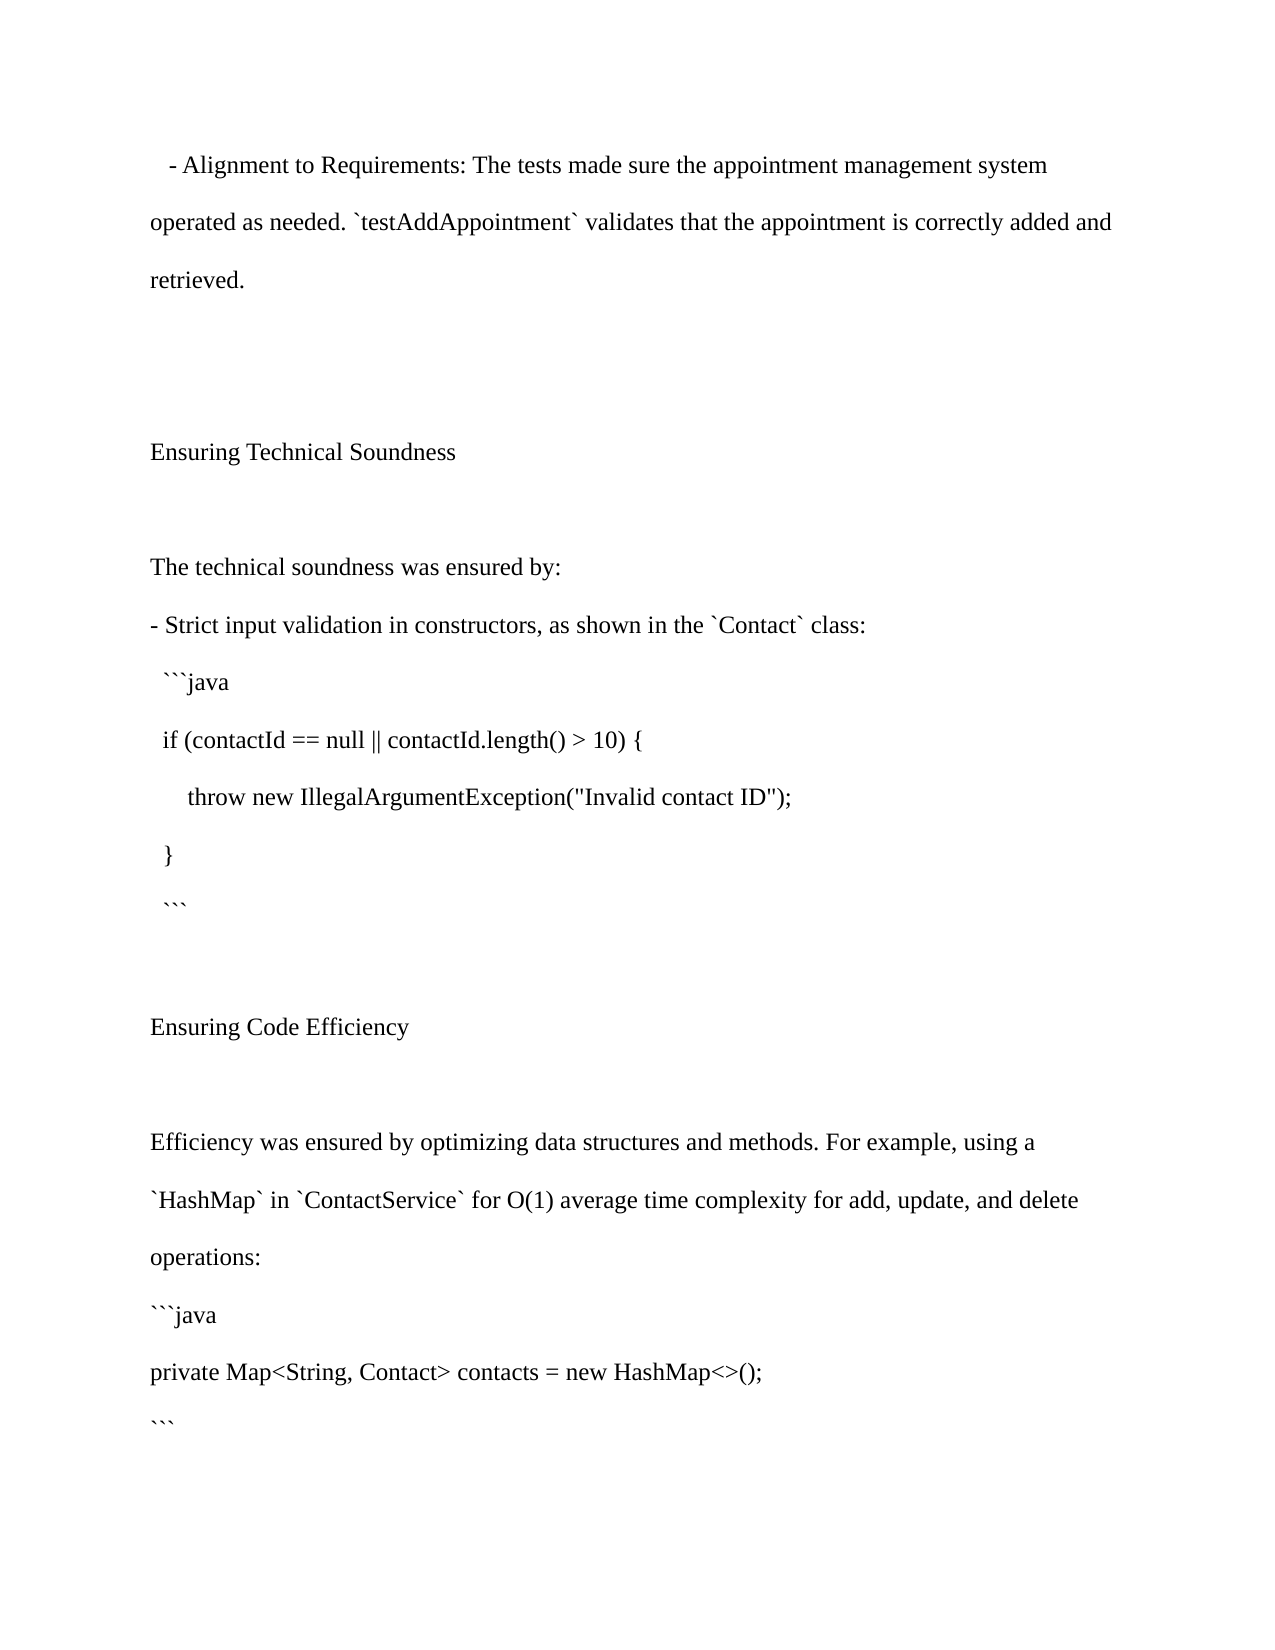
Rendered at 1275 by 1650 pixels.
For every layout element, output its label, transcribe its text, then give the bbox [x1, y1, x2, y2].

text Efficiency was ensured by optimizing data structures and methods. For example, using a `HashMap` in `ContactService` for O(1) average time complexity for add, update, and delete operations: [150, 1127, 1125, 1271]
text Ensuring Code Efficiency [150, 1012, 1125, 1041]
text ``` [150, 1415, 1125, 1444]
text - Strict input validation in constructors, as shown in the `Contact` class: [150, 610, 1125, 639]
text The technical soundness was ensured by: [150, 552, 1125, 581]
text - Alignment to Requirements: The tests made sure the appointment management system operated as needed. `testAddAppointment` validates that the appointment is correctly added and retrieved. [150, 150, 1125, 294]
text ``` [150, 897, 1125, 926]
text throw new IllegalArgumentException("Invalid contact ID"); [150, 782, 1125, 811]
text Ensuring Technical Soundness [150, 437, 1125, 466]
text ```java [150, 667, 1125, 696]
text } [150, 840, 1125, 869]
text if (contactId == null || contactId.length() > 10) { [150, 725, 1125, 754]
text private Map<String, Contact> contacts = new HashMap<>(); [150, 1357, 1125, 1386]
text ```java [150, 1300, 1125, 1329]
